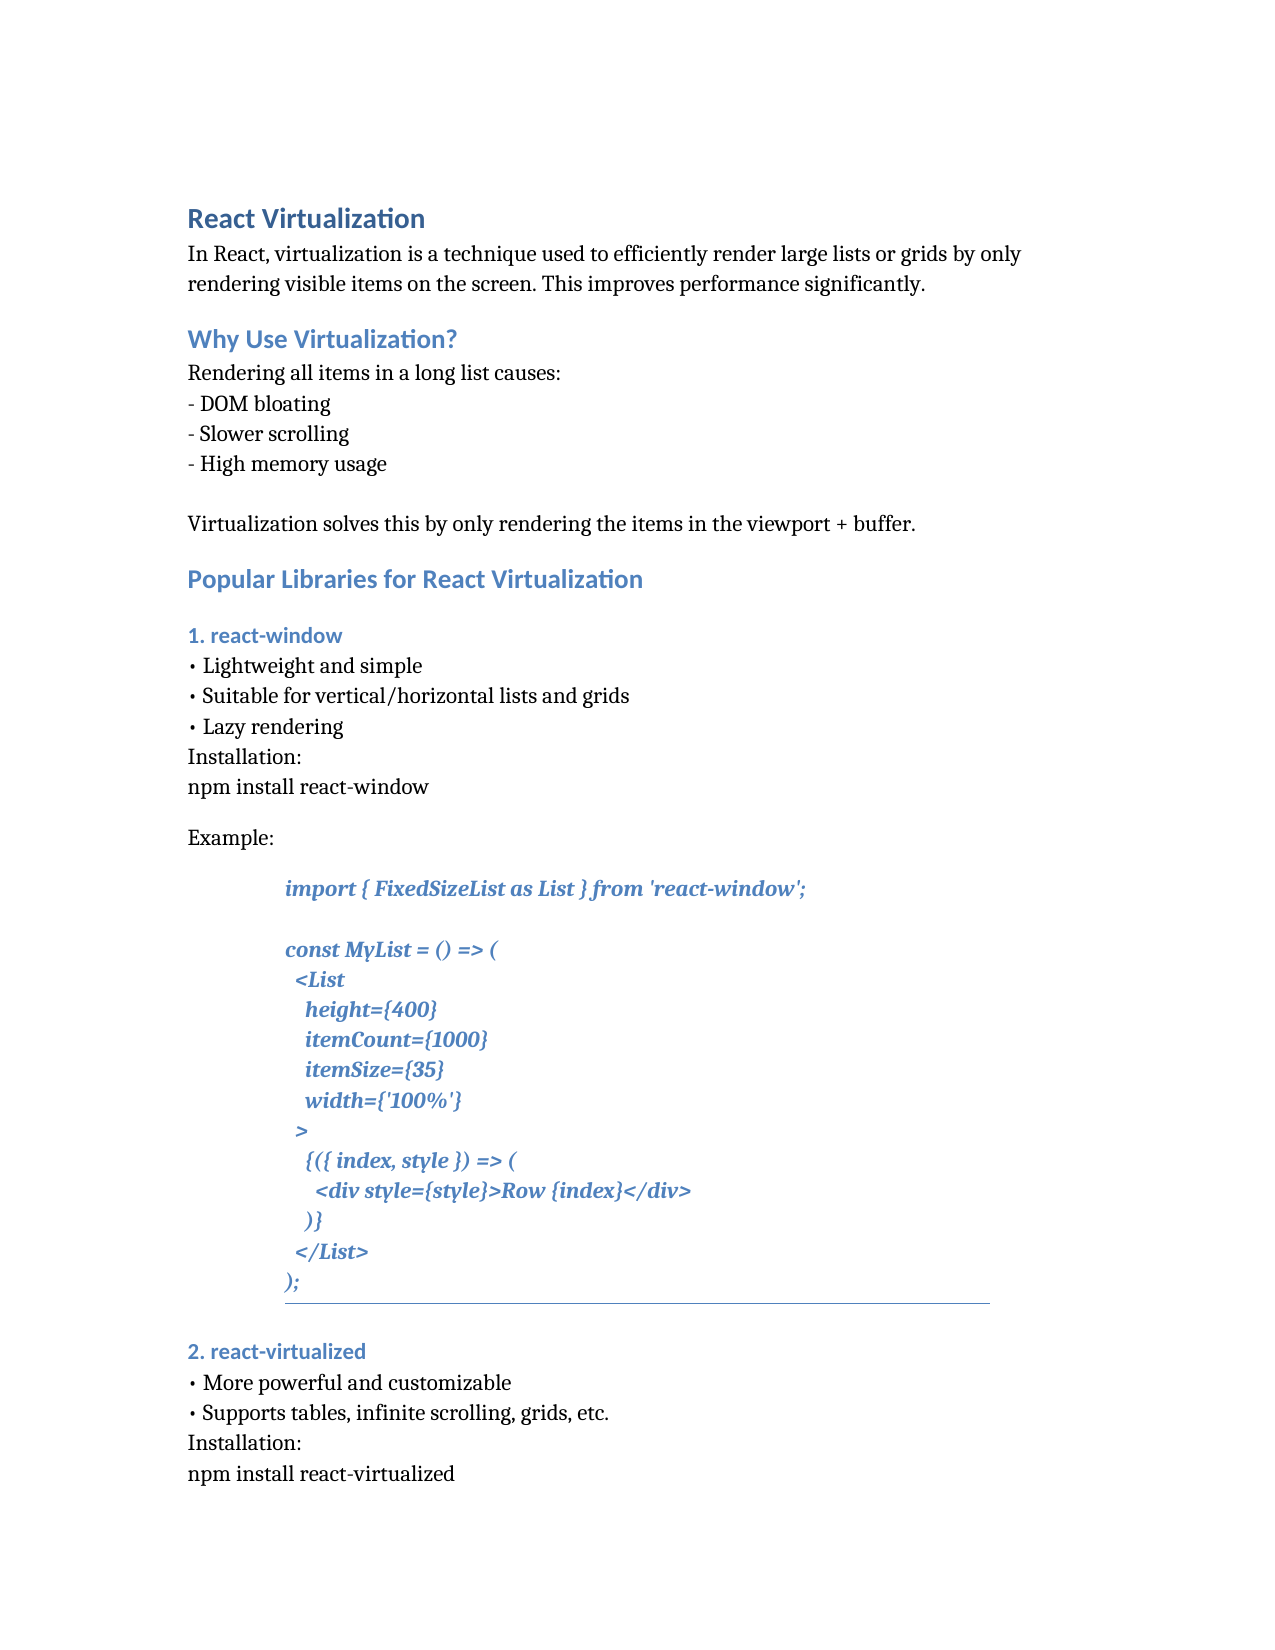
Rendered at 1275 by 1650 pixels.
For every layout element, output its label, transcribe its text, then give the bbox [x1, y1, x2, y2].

text import { FixedSizeList as List } from 'react-window'; const MyList = () => ( <List height={400} itemCount={1000} itemSize={35} width={'100%'} > {({ index, style }) => ( <div style={style}>Row {index}</div> )} </List> ); [285, 876, 990, 1303]
subtitle 2. react-virtualized [187, 1337, 1087, 1366]
text • Lightweight and simple • Suitable for vertical/horizontal lists and grids • Lazy rendering Installation: npm install react-window [187, 653, 1087, 800]
text In React, virtualization is a technique used to efficiently render large lists or grids by only rendering visible items on the screen. This improves performance significantly. [187, 241, 1087, 297]
subtitle Popular Libraries for React Virtualization [187, 562, 1087, 595]
subtitle Why Use Virtualization? [187, 322, 1087, 355]
subtitle React Virtualization [187, 200, 1087, 236]
text • More powerful and customizable • Supports tables, infinite scrolling, grids, etc. Installation: npm install react-virtualized [187, 1370, 1087, 1487]
text Rendering all items in a long list causes: - DOM bloating - Slower scrolling - High memory usage Virtualization solves this by only rendering the items in the viewport + buffer. [187, 360, 1087, 537]
subtitle 1. react-window [187, 621, 1087, 649]
text Example: [187, 825, 1087, 851]
